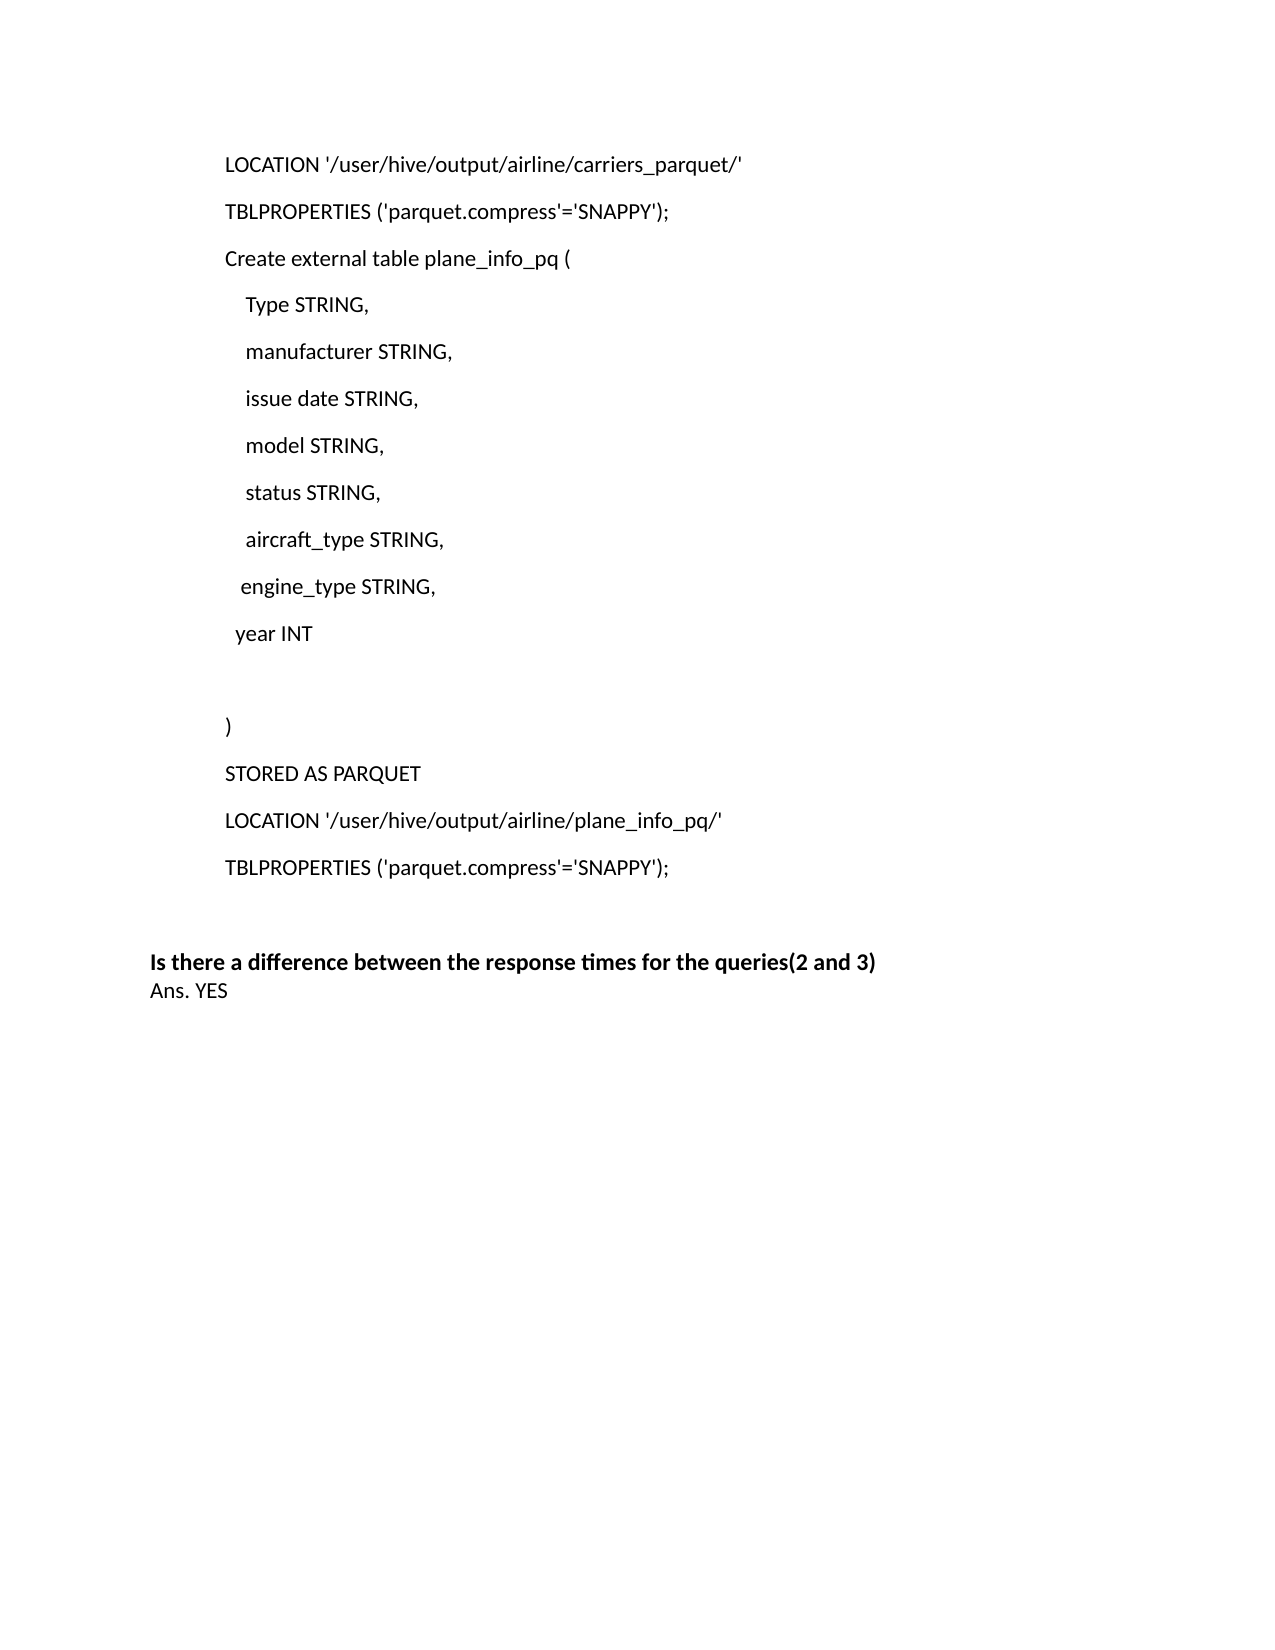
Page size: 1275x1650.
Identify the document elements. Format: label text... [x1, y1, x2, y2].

text LOCATION '/user/hive/output/airline/plane_info_pq/' [150, 806, 1125, 834]
text issue date STRING, [150, 384, 1125, 412]
text ) [150, 712, 1125, 741]
text TBLPROPERTIES ('parquet.compress'='SNAPPY'); [150, 853, 1125, 881]
text Create external table plane_info_pq ( [150, 244, 1125, 272]
text Is there a difference between the response times for the queries(2 and 3) [150, 947, 1125, 976]
text aircraft_type STRING, [150, 525, 1125, 553]
text manufacturer STRING, [150, 337, 1125, 366]
text engine_type STRING, [150, 572, 1125, 600]
text STORED AS PARQUET [150, 759, 1125, 787]
text LOCATION '/user/hive/output/airline/carriers_parquet/' [150, 150, 1125, 178]
text status STRING, [150, 478, 1125, 506]
text year INT [150, 619, 1125, 647]
text Ans. YES [150, 976, 1125, 1004]
text Type STRING, [150, 291, 1125, 319]
text model STRING, [150, 431, 1125, 459]
text TBLPROPERTIES ('parquet.compress'='SNAPPY'); [150, 197, 1125, 225]
